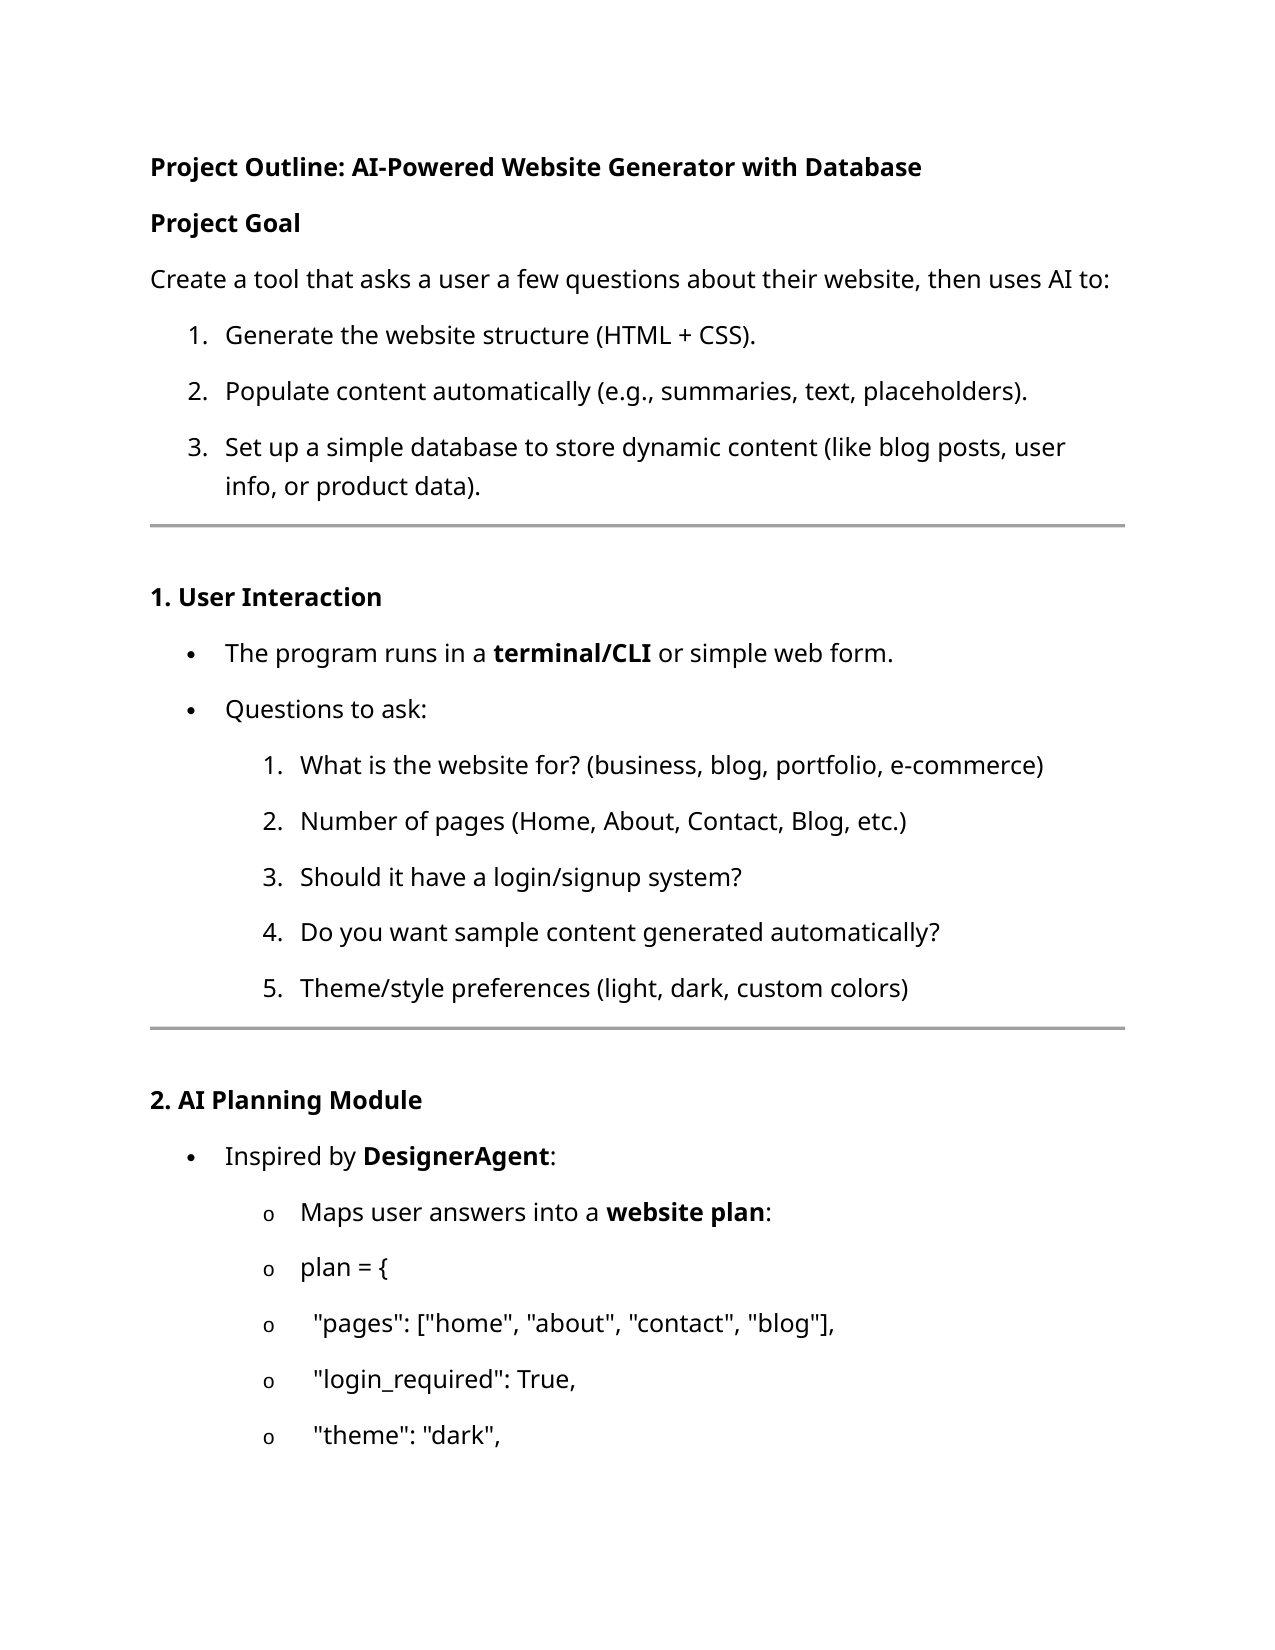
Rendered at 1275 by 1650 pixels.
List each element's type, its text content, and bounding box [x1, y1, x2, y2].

list Do you want sample content generated automatically? [262, 915, 1125, 949]
text Create a tool that asks a user a few questions about their website, then uses AI to: [150, 262, 1125, 296]
list "login_required": True, [262, 1362, 1125, 1396]
list What is the website for? (business, blog, portfolio, e-commerce) [262, 747, 1125, 782]
list plan = { [262, 1250, 1125, 1284]
text 1. User Interaction [150, 580, 1125, 614]
list Should it have a login/signup system? [262, 859, 1125, 893]
list "theme": "dark", [262, 1417, 1125, 1452]
text 2. AI Planning Module [150, 1082, 1125, 1117]
list Generate the website structure (HTML + CSS). [187, 317, 1125, 352]
list Questions to ask: [187, 692, 1125, 726]
list Theme/style preferences (light, dark, custom colors) [262, 971, 1125, 1005]
list Number of pages (Home, About, Contact, Blog, etc.) [262, 803, 1125, 837]
list Populate content automatically (e.g., summaries, text, placeholders). [187, 373, 1125, 407]
list "pages": ["home", "about", "contact", "blog"], [262, 1306, 1125, 1340]
text Project Goal [150, 206, 1125, 240]
list Inspired by DesignerAgent: [187, 1138, 1125, 1172]
list Maps user answers into a website plan: [262, 1194, 1125, 1228]
text Project Outline: AI-Powered Website Generator with Database [150, 150, 1125, 184]
list The program runs in a terminal/CLI or simple web form. [187, 636, 1125, 670]
list Set up a simple database to store dynamic content (like blog posts, user info, or product data). [187, 429, 1125, 502]
